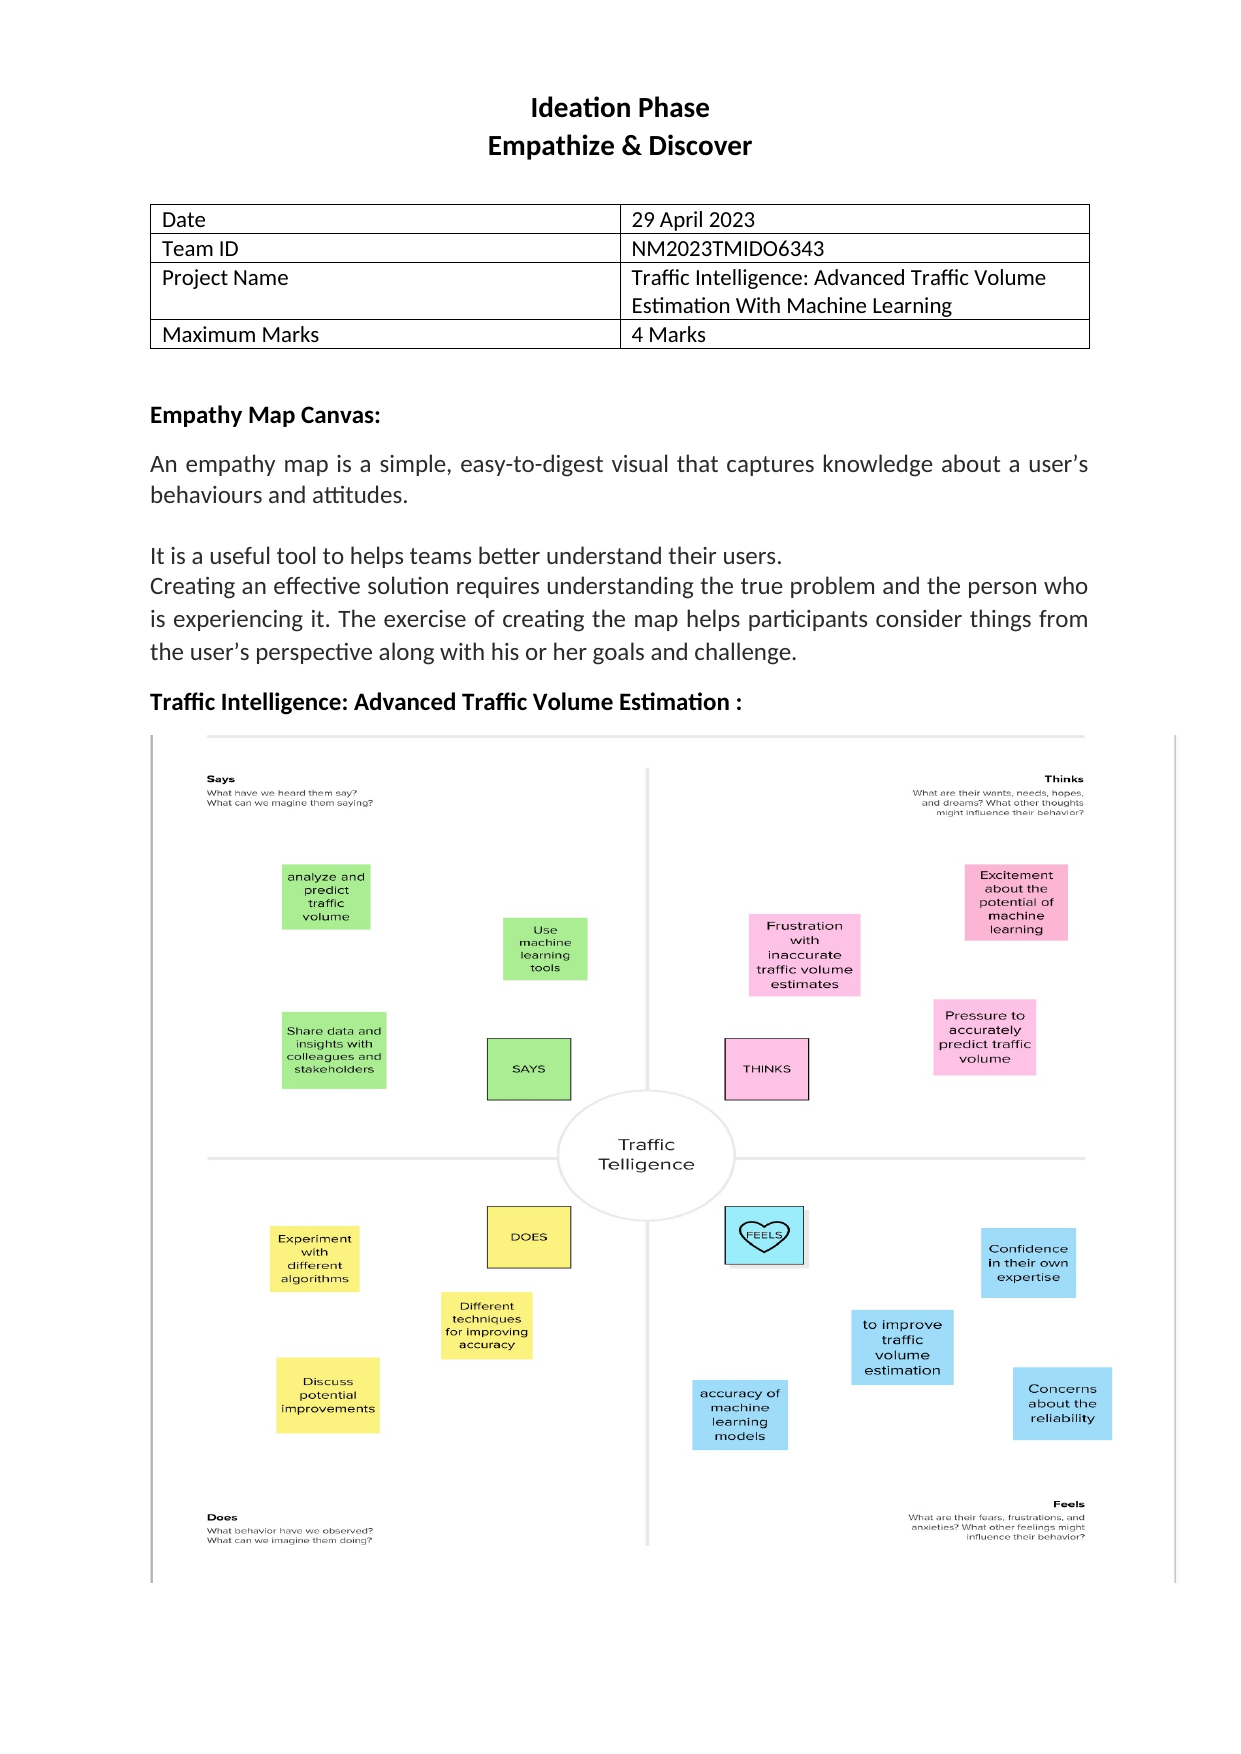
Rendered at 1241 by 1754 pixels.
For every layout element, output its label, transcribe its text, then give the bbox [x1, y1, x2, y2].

text An empathy map is a simple, easy-to-digest visual that captures knowledge about a user’s behaviours and attitudes. [150, 448, 1090, 509]
text Traffic Intelligence: Advanced Traffic Volume Estimation : [150, 686, 1090, 716]
picture [150, 735, 1179, 1583]
text Empathy Map Canvas: [150, 399, 1090, 429]
table_header 29 April 2023 [621, 205, 1089, 233]
text It is a useful tool to helps teams better understand their users. [150, 540, 1090, 571]
table_cell Traffic Intelligence: Advanced Traffic Volume Estimation With Machine Learning [621, 263, 1089, 319]
table_header Date [151, 205, 620, 233]
table_cell Team ID [151, 234, 620, 262]
table_cell Project Name [151, 263, 620, 319]
text Creating an effective solution requires understanding the true problem and the person who is experiencing it. The exercise of creating the map helps participants consider things from the user’s perspective along with his or her goals and challenge. [150, 571, 1090, 667]
text Empathize & Discover [150, 127, 1090, 163]
table_cell 4 Marks [621, 320, 1089, 348]
table_cell NM2023TMIDO6343 [621, 234, 1089, 262]
text Ideation Phase [150, 89, 1090, 124]
table_cell Maximum Marks [151, 320, 620, 348]
